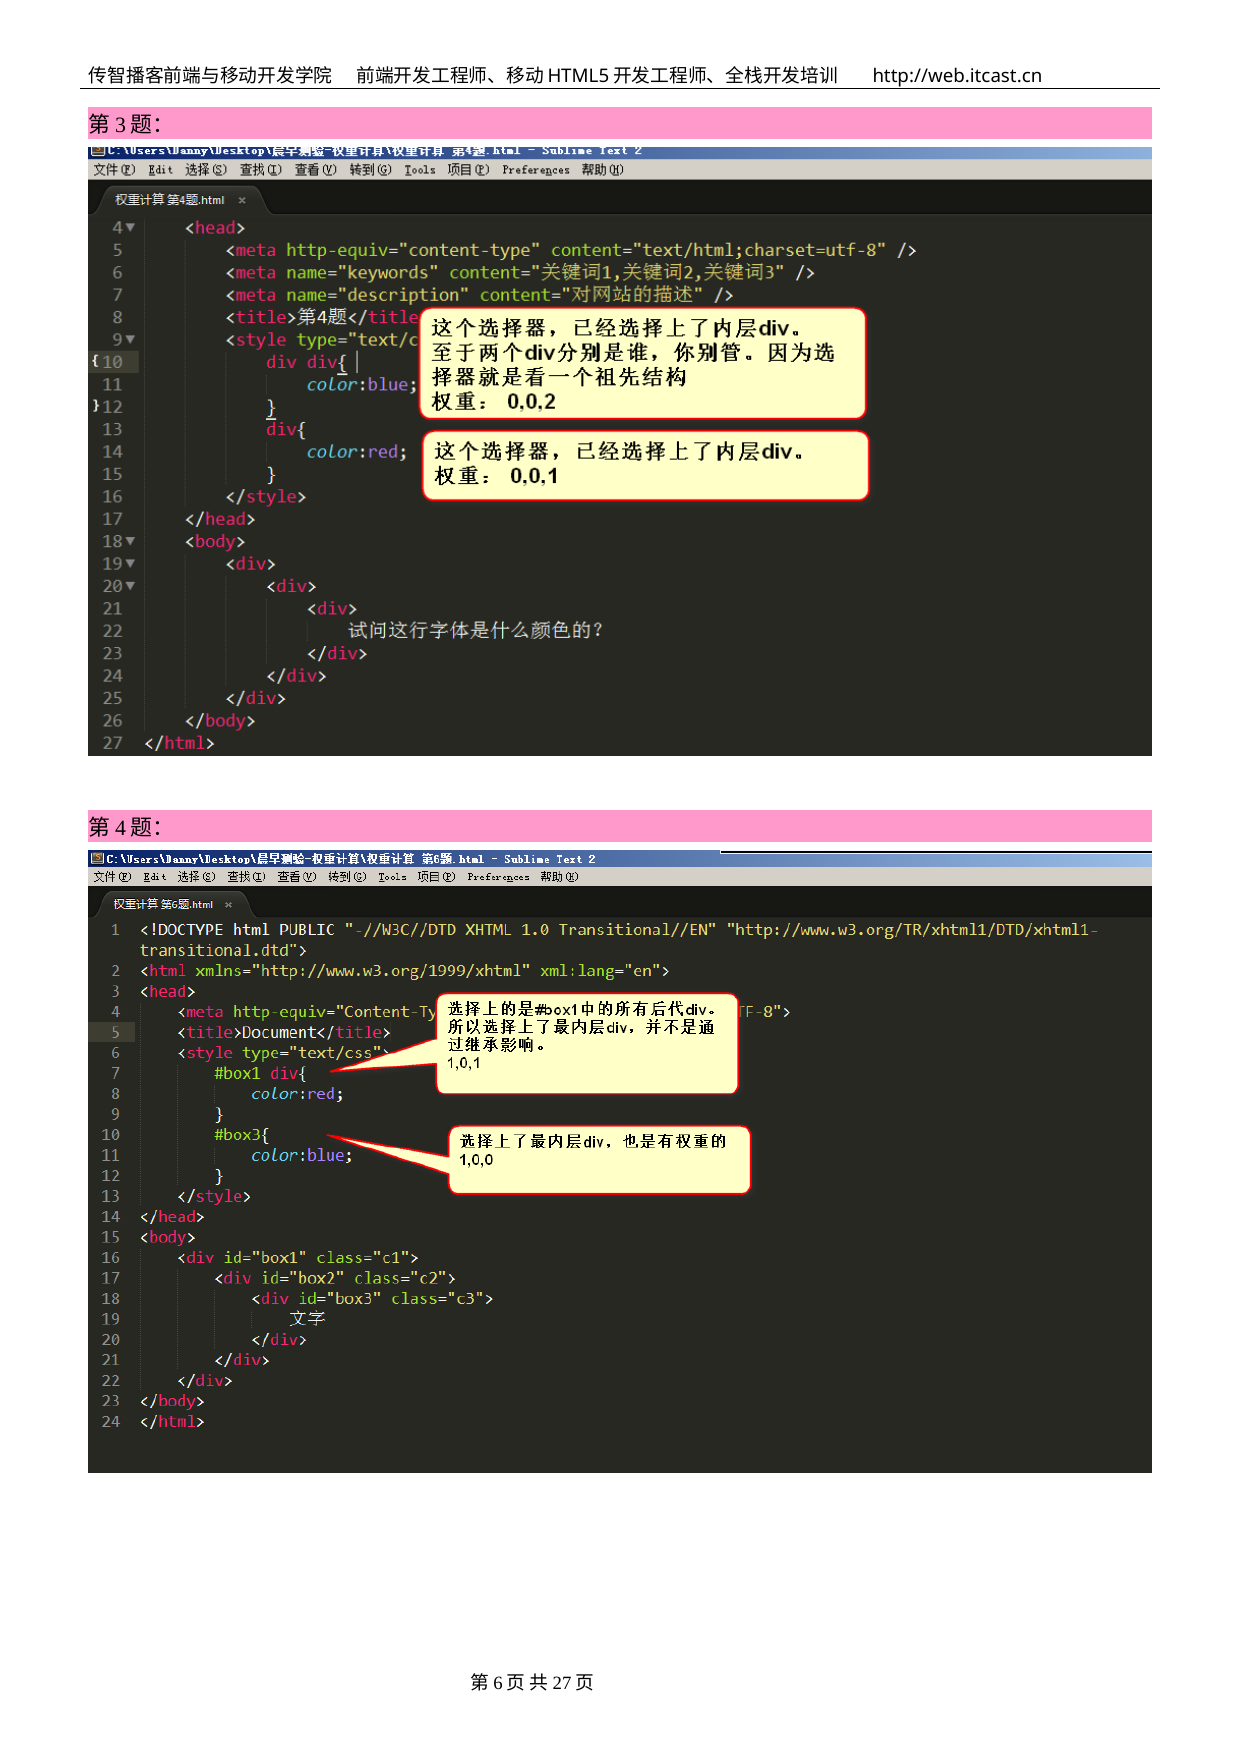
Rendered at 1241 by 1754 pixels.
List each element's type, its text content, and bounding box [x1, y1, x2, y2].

text 第4题： [88, 810, 1152, 842]
picture [88, 147, 1152, 756]
text 第3题： [88, 107, 1152, 139]
picture [88, 850, 1152, 1473]
